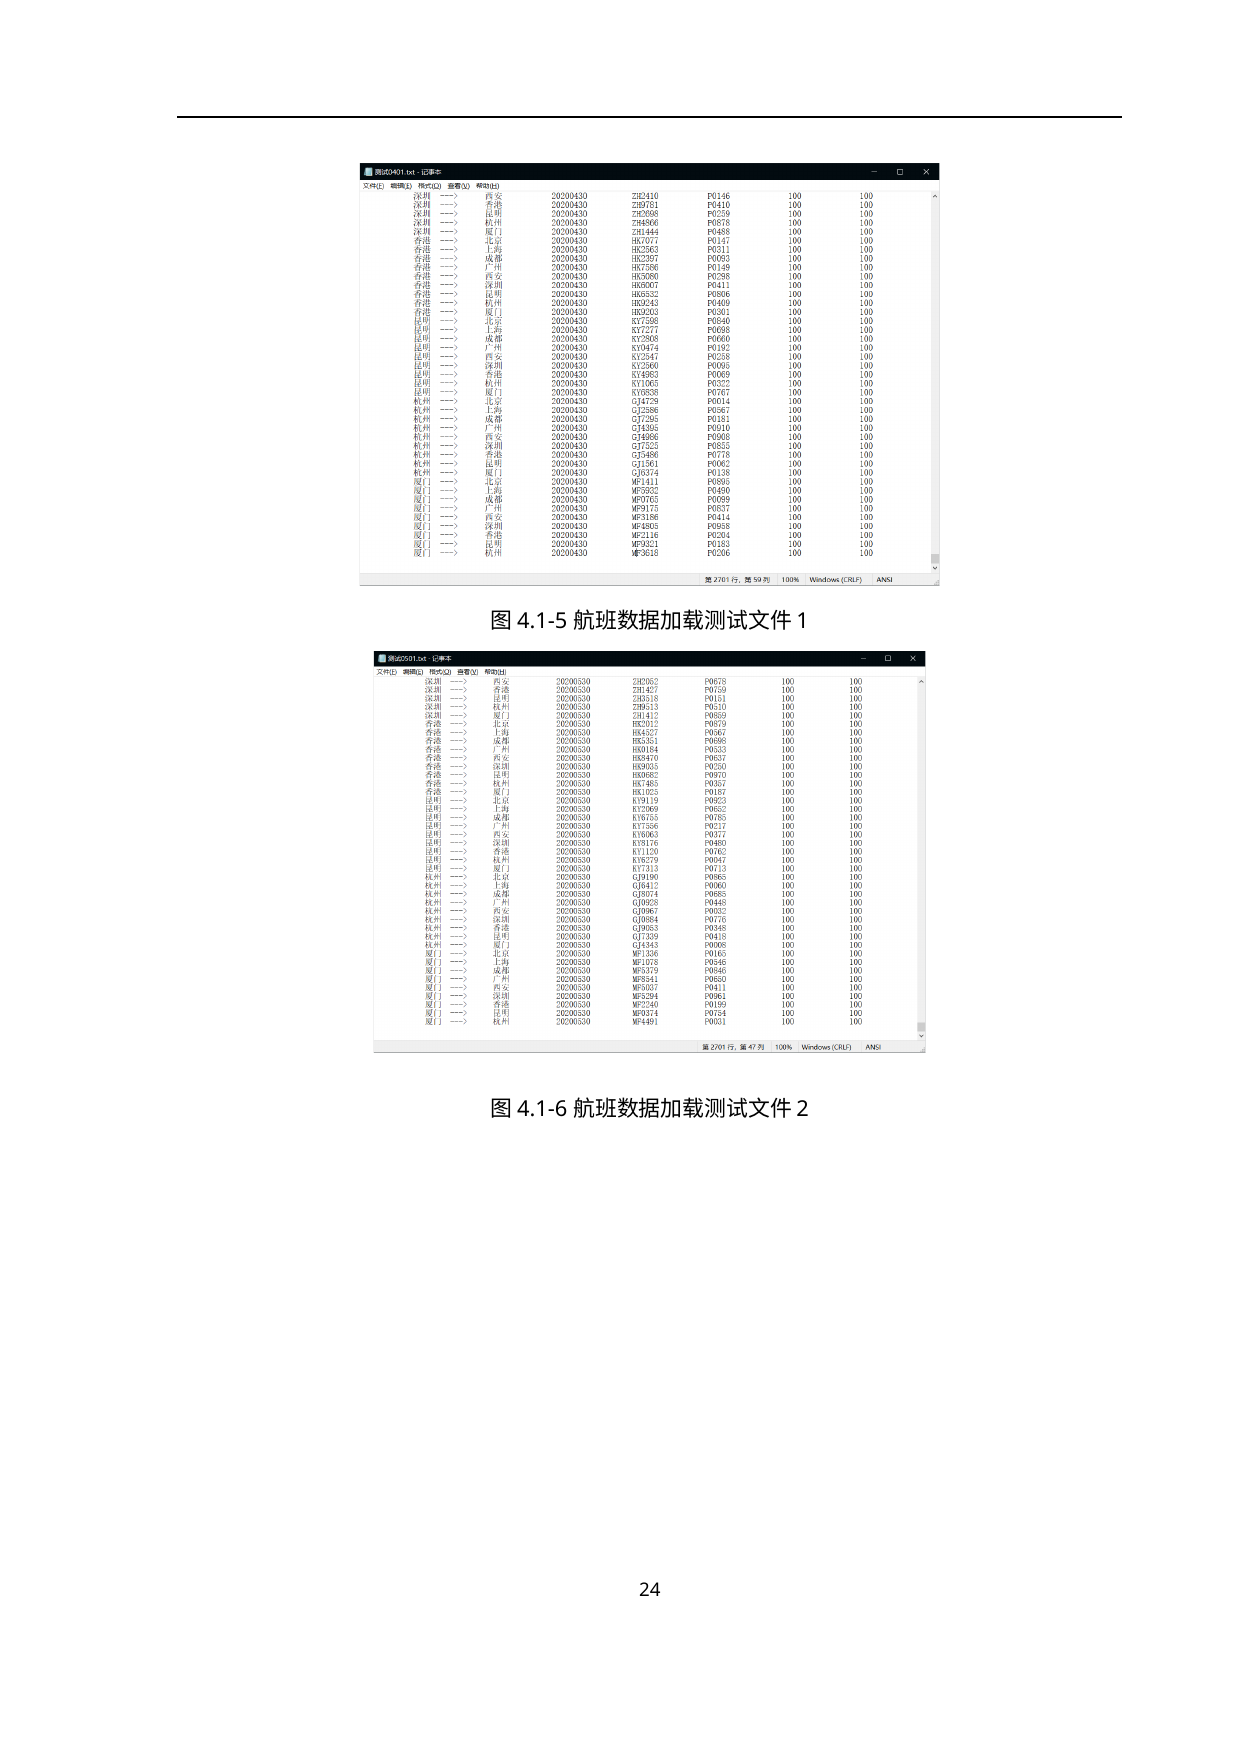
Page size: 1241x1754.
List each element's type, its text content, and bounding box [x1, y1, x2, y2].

picture [373, 651, 926, 1053]
picture [359, 163, 940, 586]
text 图4.1-5 航班数据加载测试文件1 [177, 603, 1122, 635]
text 图4.1-6 航班数据加载测试文件2 [177, 1090, 1122, 1123]
